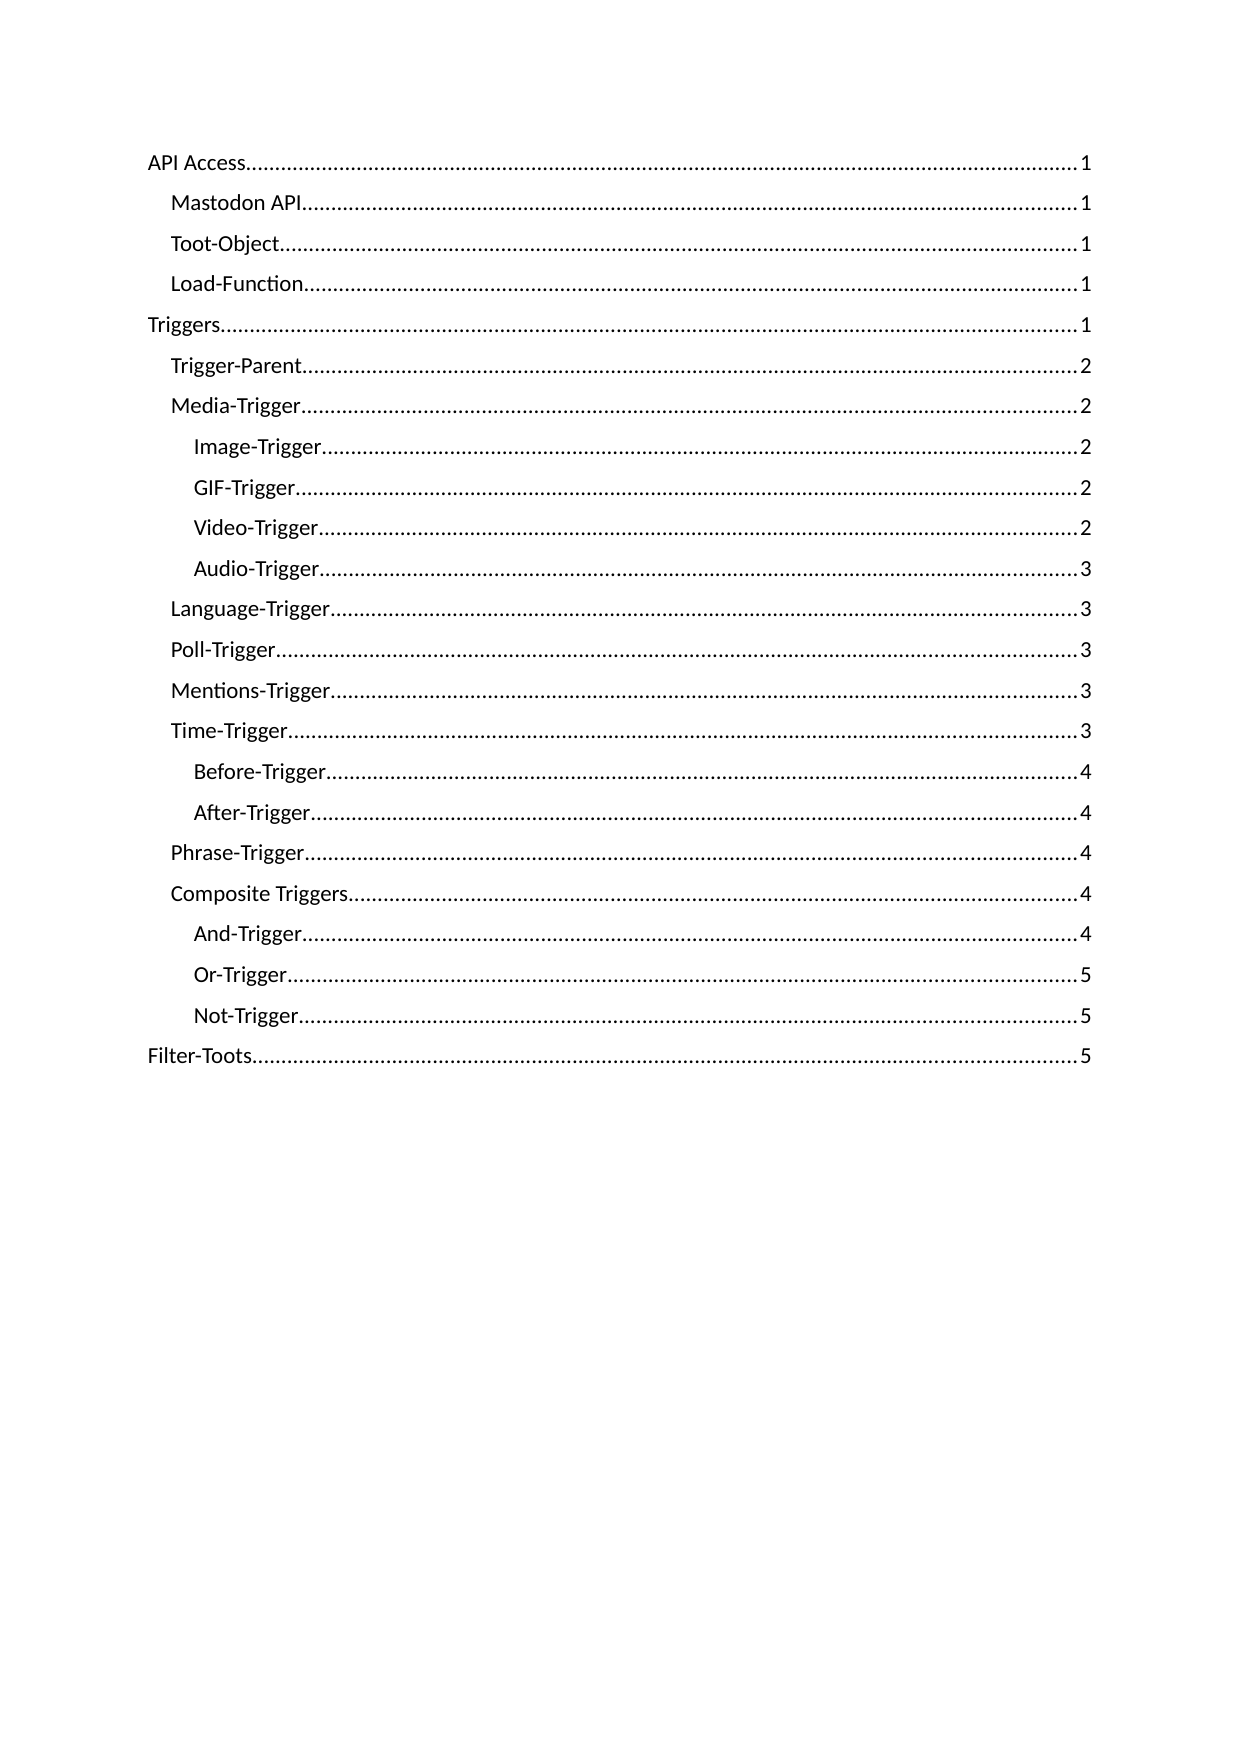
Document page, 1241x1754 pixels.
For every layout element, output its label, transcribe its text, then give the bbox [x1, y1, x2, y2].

text Or-Trigger 5 [193, 960, 1093, 988]
text And-Trigger 4 [193, 919, 1093, 947]
text Phrase-Trigger 4 [171, 838, 1093, 866]
text Toot-Object 1 [171, 229, 1093, 257]
text Video-Trigger 2 [193, 513, 1093, 541]
text Language-Trigger 3 [171, 594, 1093, 622]
text Composite Triggers 4 [171, 879, 1093, 907]
text Image-Trigger 2 [193, 432, 1093, 460]
text Mentions-Trigger 3 [171, 676, 1093, 704]
text Not-Trigger 5 [193, 1001, 1093, 1029]
text Audio-Trigger 3 [193, 554, 1093, 582]
text API Access 1 [148, 148, 1093, 176]
text Media-Trigger 2 [171, 391, 1093, 419]
text Time-Trigger 3 [171, 716, 1093, 744]
text Mastodon API 1 [171, 188, 1093, 216]
text After-Trigger 4 [193, 798, 1093, 826]
text Trigger-Parent 2 [171, 351, 1093, 379]
text GIF-Trigger 2 [193, 473, 1093, 501]
text Filter-Toots 5 [148, 1041, 1093, 1069]
text Load-Function 1 [171, 269, 1093, 297]
text Triggers 1 [148, 310, 1093, 338]
text Before-Trigger 4 [193, 757, 1093, 785]
text Poll-Trigger 3 [171, 635, 1093, 663]
